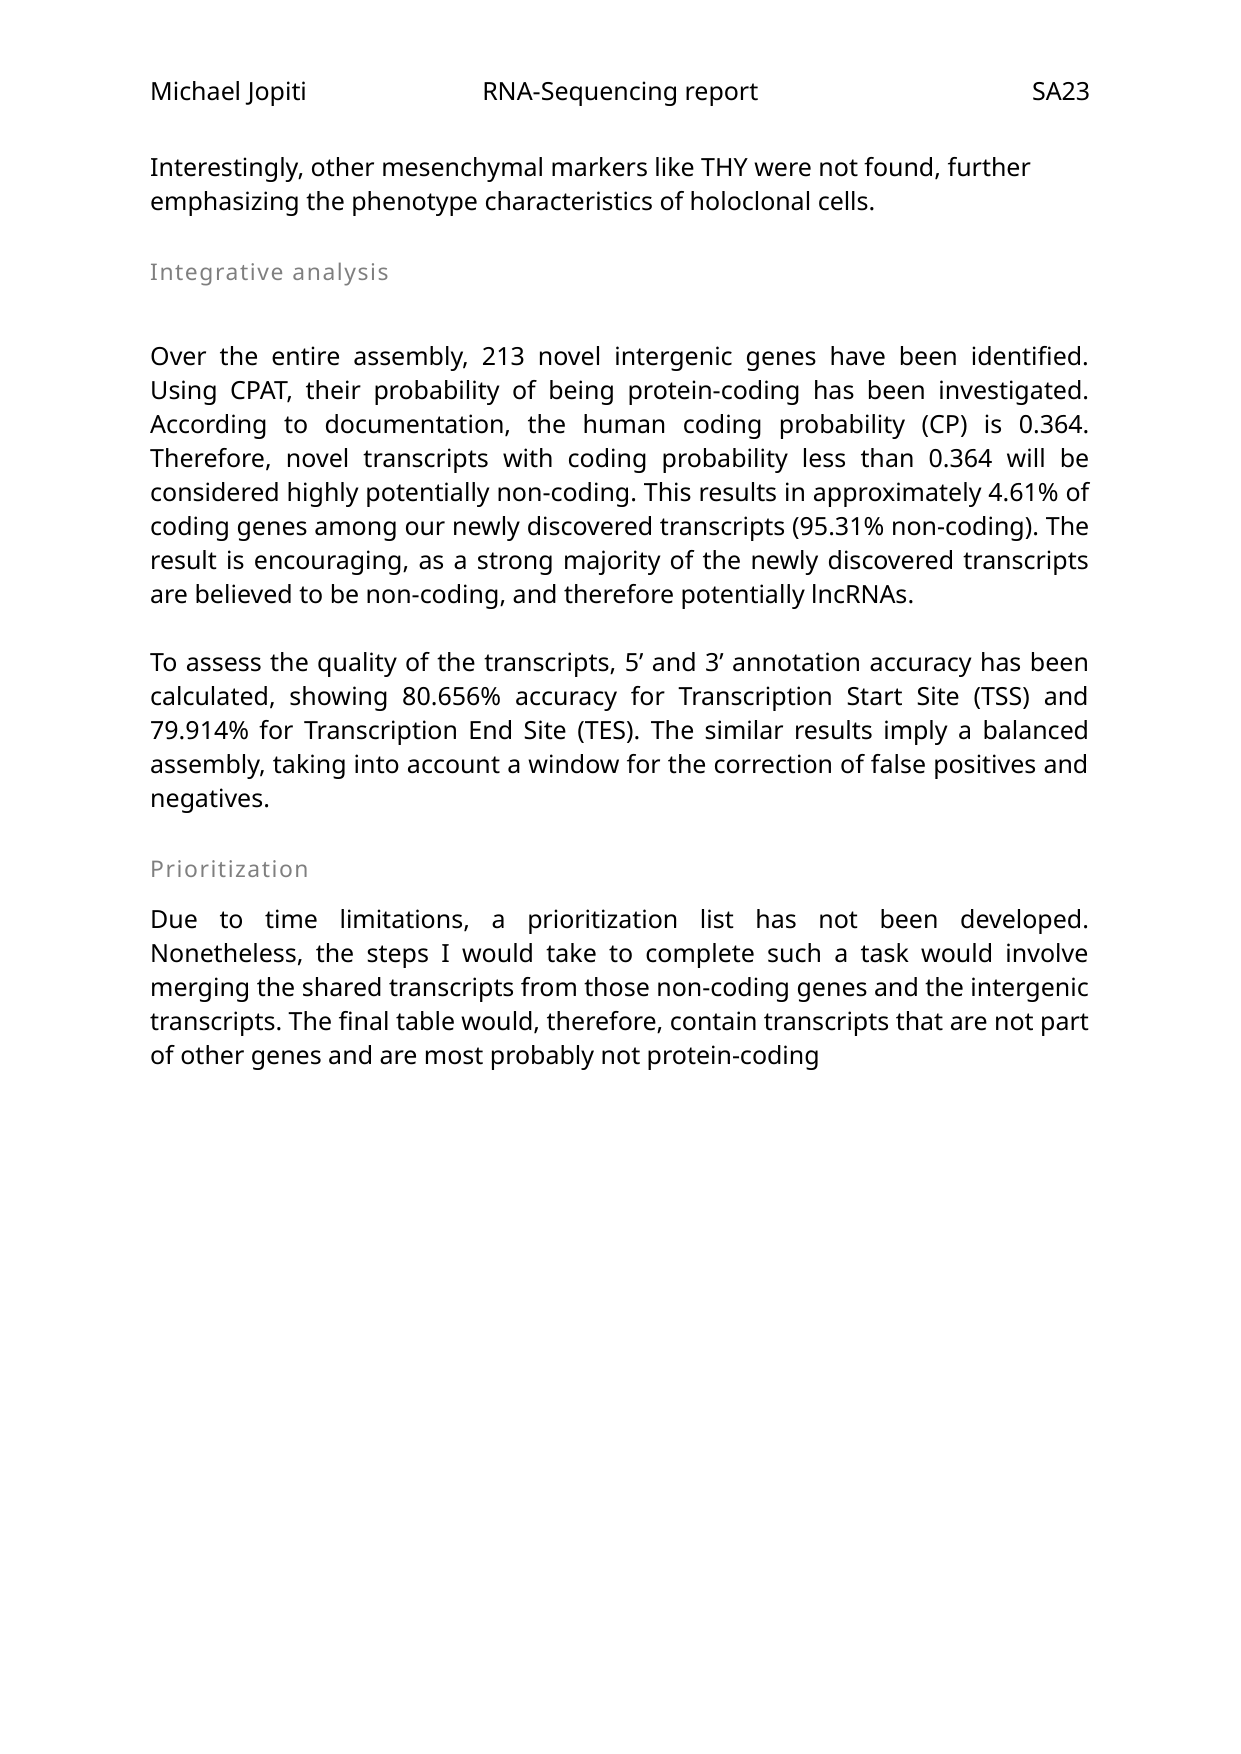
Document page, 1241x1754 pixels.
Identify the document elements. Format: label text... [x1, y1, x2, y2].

text Due to time limitations, a prioritization list has not been developed. Nonetheless, the steps I would take to complete such a task would involve merging the shared transcripts from those non-coding genes and the intergenic transcripts. The final table would, therefore, contain transcripts that are not part of other genes and are most probably not protein-coding [150, 901, 1090, 1072]
text Interestingly, other mesenchymal markers like THY were not found, further emphasizing the phenotype characteristics of holoclonal cells. [150, 150, 1090, 218]
text To assess the quality of the transcripts, 5’ and 3’ annotation accuracy has been calculated, showing 80.656% accuracy for Transcription Start Site (TSS) and 79.914% for Transcription End Site (TES). The similar results imply a balanced assembly, taking into account a window for the correction of false positives and negatives. [150, 645, 1090, 815]
text Over the entire assembly, 213 novel intergenic genes have been identified. Using CPAT, their probability of being protein-coding has been investigated. According to documentation, the human coding probability (CP) is 0.364. Therefore, novel transcripts with coding probability less than 0.364 will be considered highly potentially non-coding. This results in approximately 4.61% of coding genes among our newly discovered transcripts (95.31% non-coding). The result is encouraging, as a strong majority of the newly discovered transcripts are believed to be non-coding, and therefore potentially lncRNAs. [150, 338, 1090, 611]
subtitle Prioritization [150, 853, 1090, 885]
subtitle Integrative analysis [150, 256, 1090, 288]
